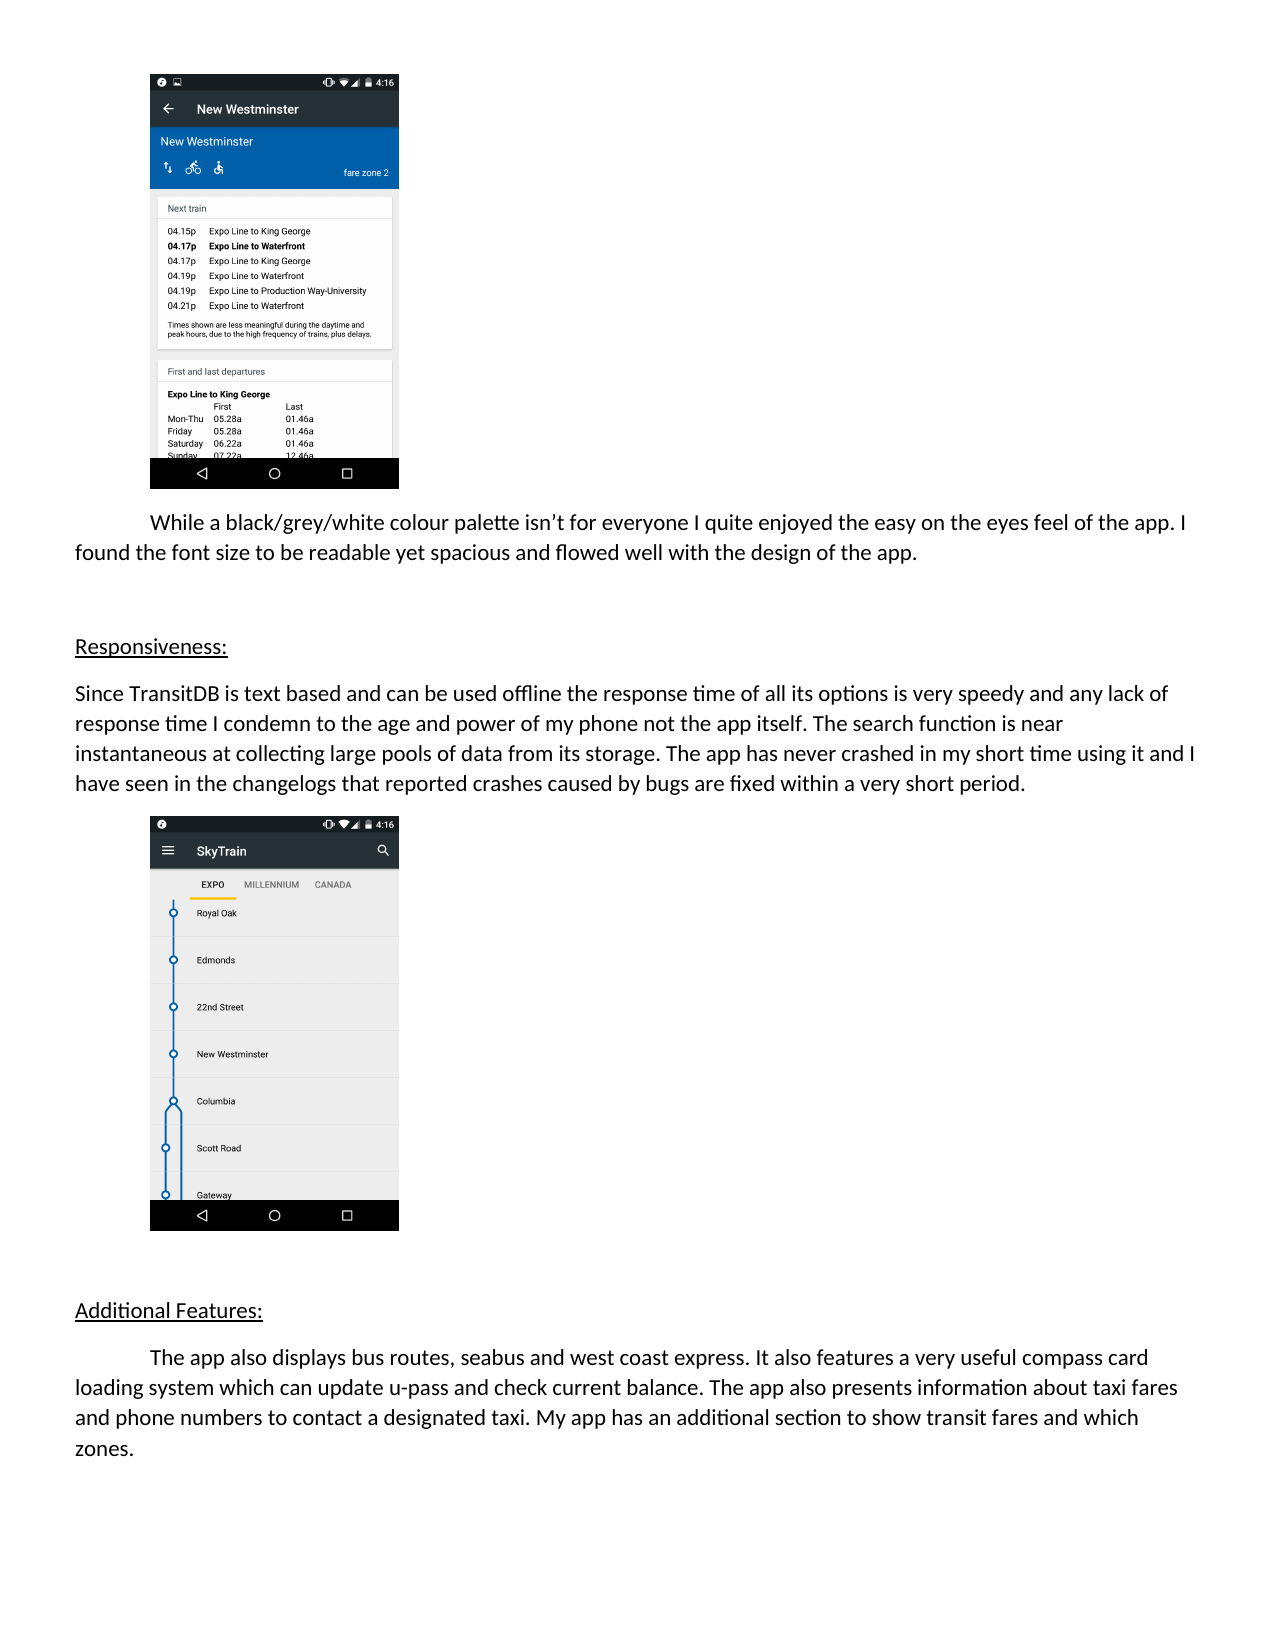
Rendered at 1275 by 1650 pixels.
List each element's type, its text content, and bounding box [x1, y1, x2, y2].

picture [150, 816, 399, 1231]
picture [150, 74, 399, 489]
text While a black/grey/white colour palette isn’t for everyone I quite enjoyed the easy on the eyes feel of the app. I found the font size to be readable yet spacious and flowed well with the design of the app. [75, 508, 1200, 566]
text Responsiveness: [75, 632, 1200, 660]
text The app also displays bus routes, seabus and west coast express. It also features a very useful compass card loading system which can update u-pass and check current balance. The app also presents information about taxi fares and phone numbers to contact a designated taxi. My app has an additional section to show transit fares and which zones. [75, 1343, 1200, 1462]
text Additional Features: [75, 1296, 1200, 1324]
text Since TransitDB is text based and can be used offline the response time of all its options is very speedy and any lack of response time I condemn to the age and power of my phone not the app itself. The search function is near instantaneous at collecting large pools of data from its storage. The app has never crashed in my short time using it and I have seen in the changelogs that reported crashes caused by bugs are fixed within a very short period. [75, 679, 1200, 797]
